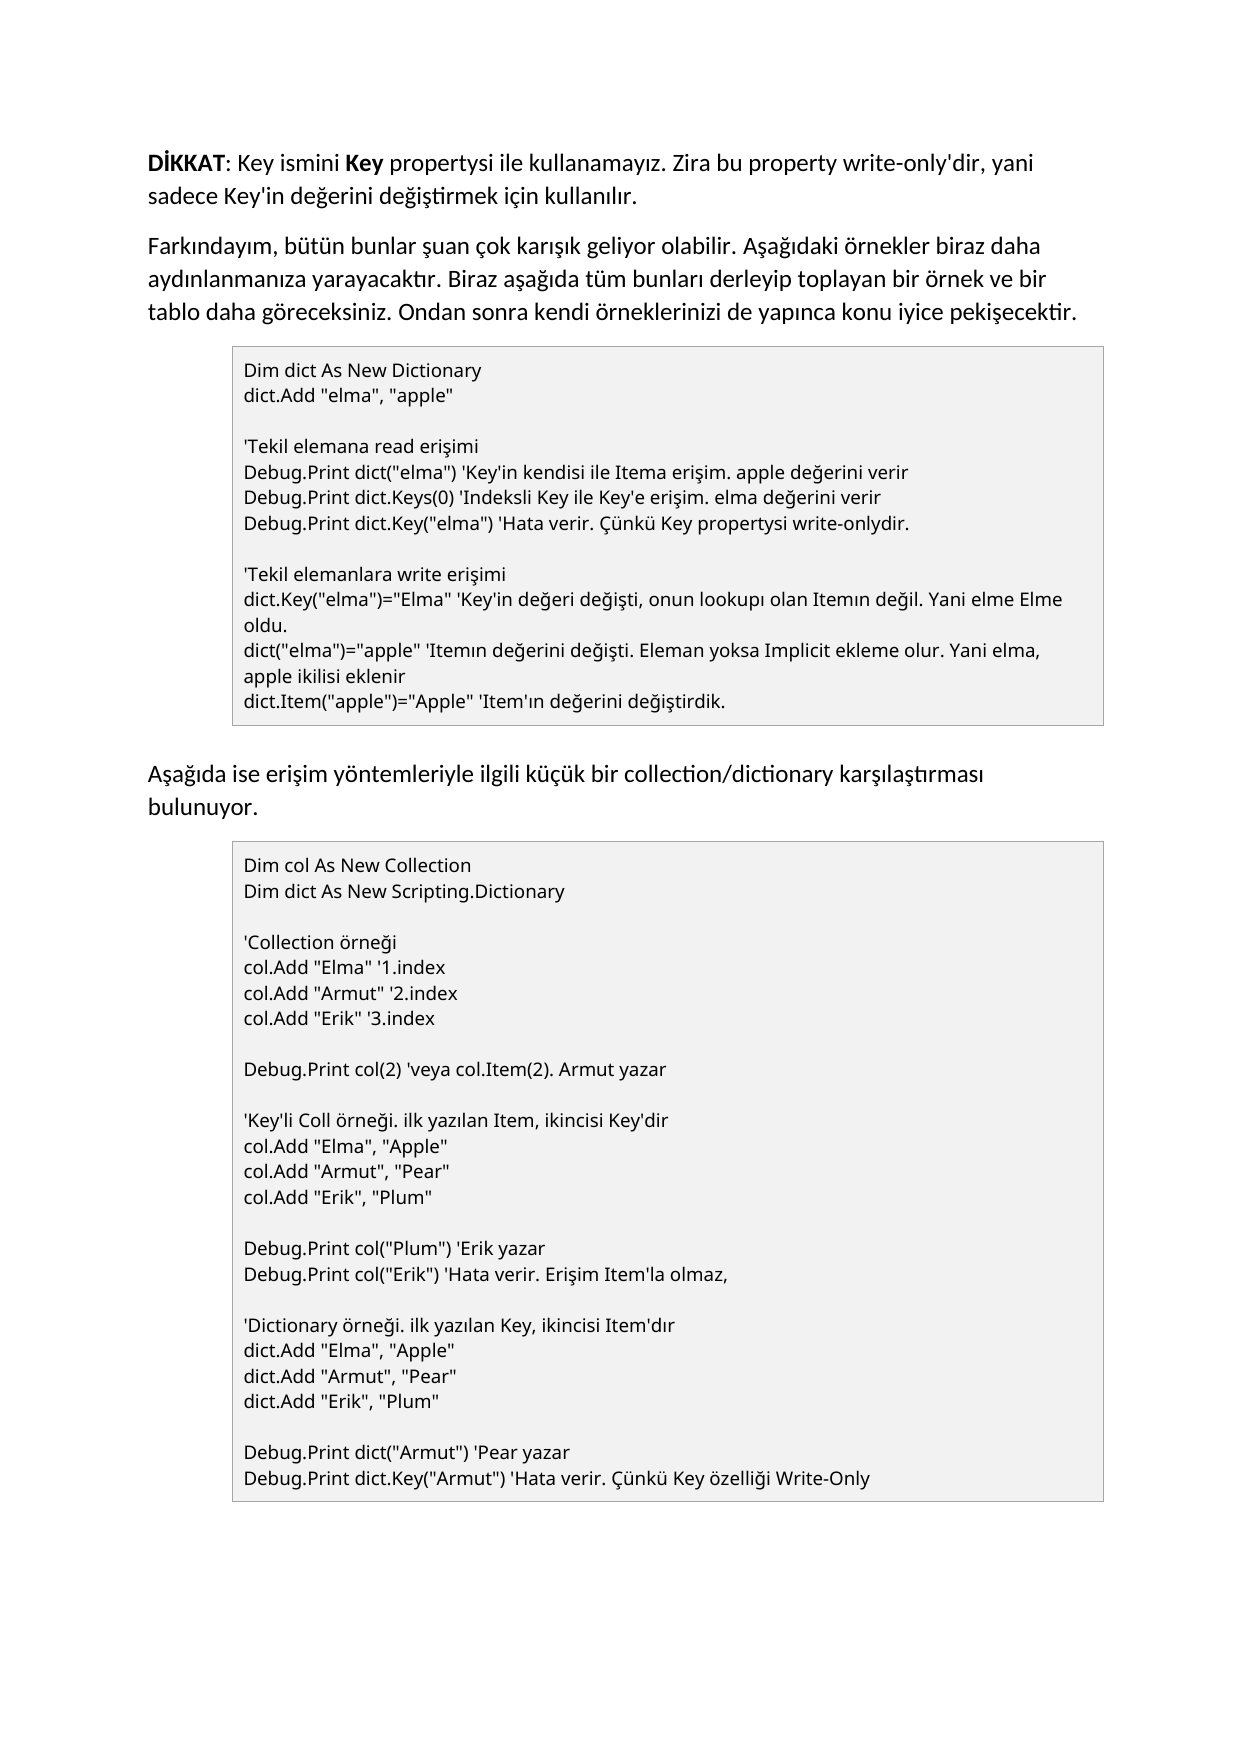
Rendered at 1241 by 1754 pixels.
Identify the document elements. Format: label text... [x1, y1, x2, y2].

text Debug.Print dict.Key("elma") 'Hata verir. Çünkü Key propertysi write-onlydir. [233, 499, 1103, 524]
text 'Tekil elemanlara write erişimi [233, 550, 1103, 575]
text Farkındayım, bütün bunlar şuan çok karışık geliyor olabilir. Aşağıdaki örnekler biraz daha aydınlanmanıza yarayacaktır. Biraz aşağıda tüm bunları derleyip toplayan bir örnek ve bir tablo daha göreceksiniz. Ondan sonra kendi örneklerinizi de yapınca konu iyice pekişecektir. [148, 230, 1093, 326]
text col.Add "Elma" '1.index [233, 943, 1103, 969]
text dict.Item("apple")="Apple" 'Item'ın değerini değiştirdik. [233, 677, 1103, 725]
text Debug.Print dict.Key("Armut") 'Hata verir. Çünkü Key özelliği Write-Only [233, 1454, 1103, 1501]
text dict.Add "elma", "apple" [233, 371, 1103, 397]
text col.Add "Armut" '2.index [233, 969, 1103, 994]
text col.Add "Elma", "Apple" [233, 1122, 1103, 1147]
text Dİkkat: Key ismini Key propertysi ile kullanamayız. Zira bu property write-only'dir, yani sadece Key'in değerini değiştirmek için kullanılır. [148, 148, 1093, 211]
text Debug.Print col(2) 'veya col.Item(2). Armut yazar [233, 1045, 1103, 1071]
text Debug.Print col("Erik") 'Hata verir. Erişim Item'la olmaz, [233, 1249, 1103, 1275]
text col.Add "Erik", "Plum" [233, 1173, 1103, 1198]
text 'Collection örneği [233, 918, 1103, 943]
text 'Dictionary örneği. ilk yazılan Key, ikincisi Item'dır [233, 1301, 1103, 1326]
text 'Tekil elemana read erişimi [233, 422, 1103, 448]
text 'Key'li Coll örneği. ilk yazılan Item, ikincisi Key'dir [233, 1096, 1103, 1122]
text Debug.Print dict("elma") 'Key'in kendisi ile Itema erişim. apple değerini verir [233, 448, 1103, 473]
text Dim dict As New Scripting.Dictionary [233, 867, 1103, 892]
text Dim col As New Collection [233, 842, 1103, 867]
text Aşağıda ise erişim yöntemleriyle ilgili küçük bir collection/dictionary karşılaştırması bulunuyor. [148, 726, 1093, 822]
text col.Add "Armut", "Pear" [233, 1147, 1103, 1173]
text Debug.Print dict("Armut") 'Pear yazar [233, 1428, 1103, 1454]
text Debug.Print dict.Keys(0) 'Indeksli Key ile Key'e erişim. elma değerini verir [233, 473, 1103, 499]
text col.Add "Erik" '3.index [233, 994, 1103, 1020]
text dict("elma")="apple" 'Itemın değerini değişti. Eleman yoksa Implicit ekleme olur. Yani elma, apple ikilisi eklenir [233, 626, 1103, 677]
text dict.Add "Erik", "Plum" [233, 1377, 1103, 1403]
text dict.Add "Armut", "Pear" [233, 1352, 1103, 1377]
text dict.Add "Elma", "Apple" [233, 1326, 1103, 1352]
text Debug.Print col("Plum") 'Erik yazar [233, 1224, 1103, 1249]
text Dim dict As New Dictionary [233, 347, 1103, 371]
text dict.Key("elma")="Elma" 'Key'in değeri değişti, onun lookupı olan Itemın değil. Yani elme Elme oldu. [233, 575, 1103, 626]
